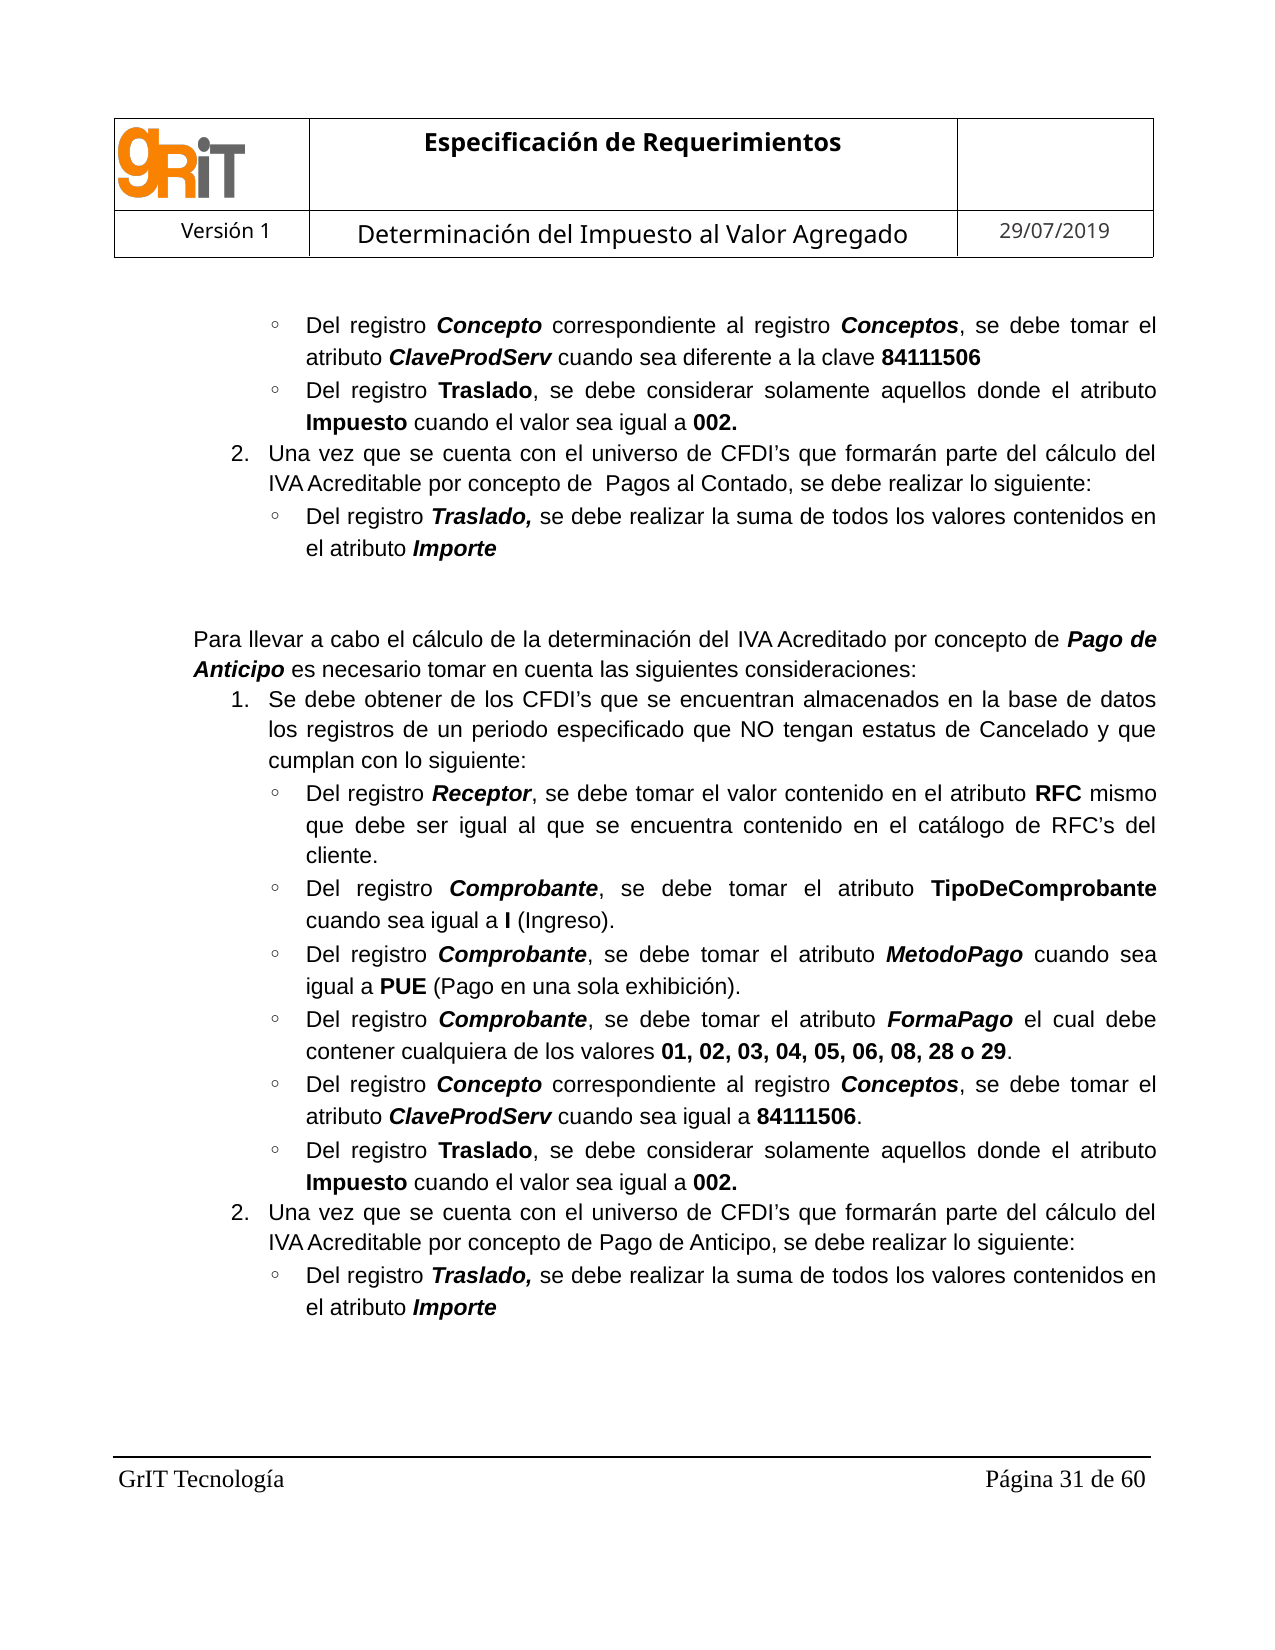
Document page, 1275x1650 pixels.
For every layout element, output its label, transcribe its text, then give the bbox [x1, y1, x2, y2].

list Del registro Traslado, se debe considerar solamente aquellos donde el atributo Impuesto cuando el valor sea igual a 002. [268, 1133, 1157, 1195]
list Del registro Comprobante, se debe tomar el atributo FormaPago el cual debe contener cualquiera de los valores 01, 02, 03, 04, 05, 06, 08, 28 o 29. [268, 1003, 1157, 1064]
list Del registro Comprobante, se debe tomar el atributo MetodoPago cuando sea igual a PUE (Pago en una sola exhibición). [268, 938, 1157, 999]
list Se debe obtener de los CFDI’s que se encuentran almacenados en la base de datos los registros de un periodo especificado que NO tengan estatus de Cancelado y que cumplan con lo siguiente: [231, 686, 1157, 773]
list Del registro Concepto correspondiente al registro Conceptos, se debe tomar el atributo ClaveProdServ cuando sea diferente a la clave 84111506 [268, 309, 1157, 370]
list Del registro Concepto correspondiente al registro Conceptos, se debe tomar el atributo ClaveProdServ cuando sea igual a 84111506. [268, 1068, 1157, 1130]
picture [118, 124, 245, 205]
list Del registro Comprobante, se debe tomar el atributo TipoDeComprobante cuando sea igual a I (Ingreso). [268, 872, 1157, 934]
list Para llevar a cabo el cálculo de la determinación del IVA Acreditado por concepto de Pago de Anticipo es necesario tomar en cuenta las siguientes consideraciones: [193, 626, 1157, 682]
list Una vez que se cuenta con el universo de CFDI’s que formarán parte del cálculo del IVA Acreditable por concepto de Pagos al Contado, se debe realizar lo siguiente: [231, 439, 1157, 496]
list Del registro Traslado, se debe considerar solamente aquellos donde el atributo Impuesto cuando el valor sea igual a 002. [268, 374, 1157, 436]
list Una vez que se cuenta con el universo de CFDI’s que formarán parte del cálculo del IVA Acreditable por concepto de Pago de Anticipo, se debe realizar lo siguiente: [231, 1199, 1157, 1255]
list Del registro Traslado, se debe realizar la suma de todos los valores contenidos en el atributo Importe [268, 500, 1157, 561]
list Del registro Receptor, se debe tomar el valor contenido en el atributo RFC mismo que debe ser igual al que se encuentra contenido en el catálogo de RFC’s del cliente. [268, 777, 1157, 868]
list Del registro Traslado, se debe realizar la suma de todos los valores contenidos en el atributo Importe [268, 1259, 1157, 1321]
